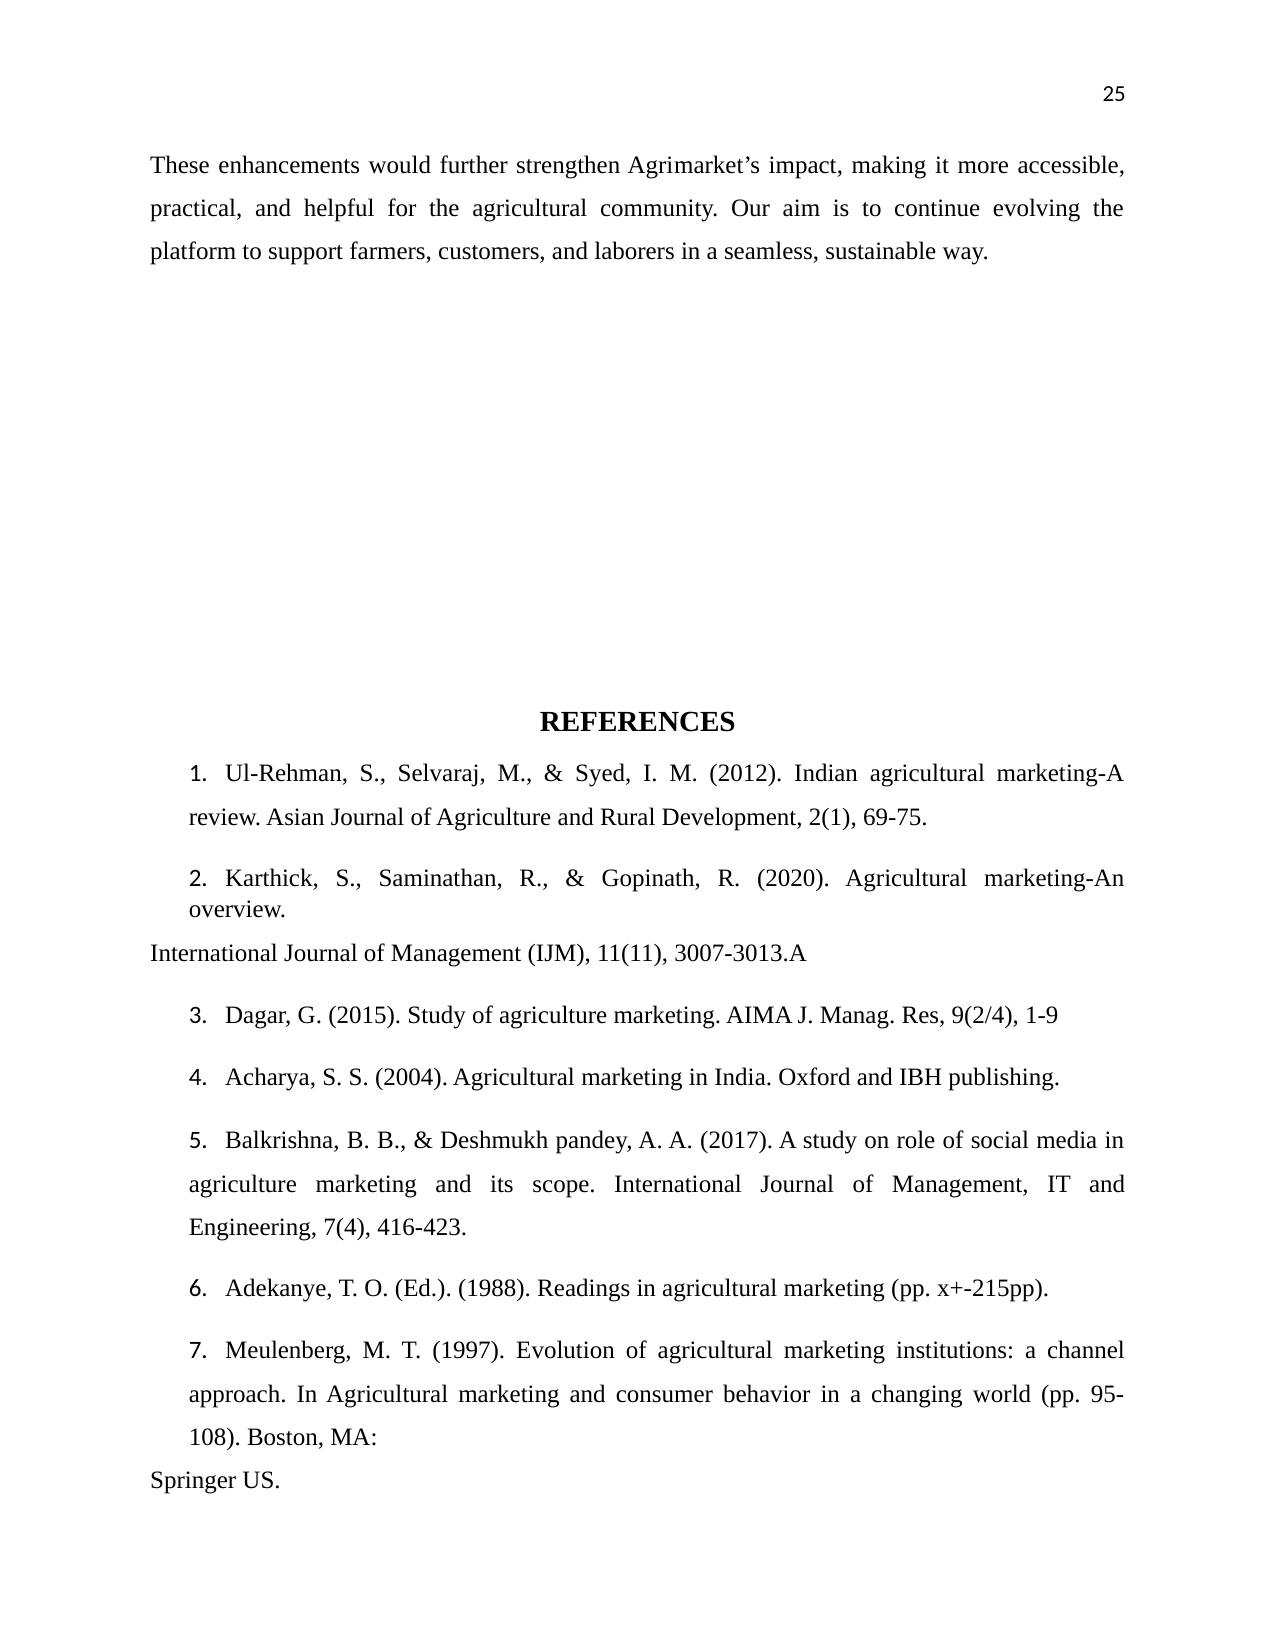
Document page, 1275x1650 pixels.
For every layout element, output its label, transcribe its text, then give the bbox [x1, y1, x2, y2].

subtitle REFERENCES [377, 704, 899, 738]
text These enhancements would further strengthen Agrimarket’s impact, making it more accessible, practical, and helpful for the agricultural community. Our aim is to continue evolving the platform to support farmers, customers, and laborers in a seamless, sustainable way. [150, 150, 1126, 265]
list Balkrishna, B. B., & Deshmukh pandey, A. A. (2017). A study on role of social media in agriculture marketing and its scope. International Journal of Management, IT and Engineering, 7(4), 416-423. [188, 1124, 1126, 1241]
text International Journal of Management (IJM), 11(11), 3007-3013.A [150, 938, 1126, 967]
list Ul-Rehman, S., Selvaraj, M., & Syed, I. M. (2012). Indian agricultural marketing-A review. Asian Journal of Agriculture and Rural Development, 2(1), 69-75. [188, 757, 1126, 831]
list Meulenberg, M. T. (1997). Evolution of agricultural marketing institutions: a channel approach. In Agricultural marketing and consumer behavior in a changing world (pp. 95-108). Boston, MA: [188, 1334, 1126, 1451]
text Springer US. [150, 1465, 1126, 1494]
list Acharya, S. S. (2004). Agricultural marketing in India. Oxford and IBH publishing. [188, 1061, 1126, 1092]
list Dagar, G. (2015). Study of agriculture marketing. AIMA J. Manag. Res, 9(2/4), 1-9 [188, 999, 1126, 1029]
list Adekanye, T. O. (Ed.). (1988). Readings in agricultural marketing (pp. x+-215pp). [188, 1272, 1126, 1302]
list Karthick, S., Saminathan, R., & Gopinath, R. (2020). Agricultural marketing-An overview. [188, 862, 1126, 923]
